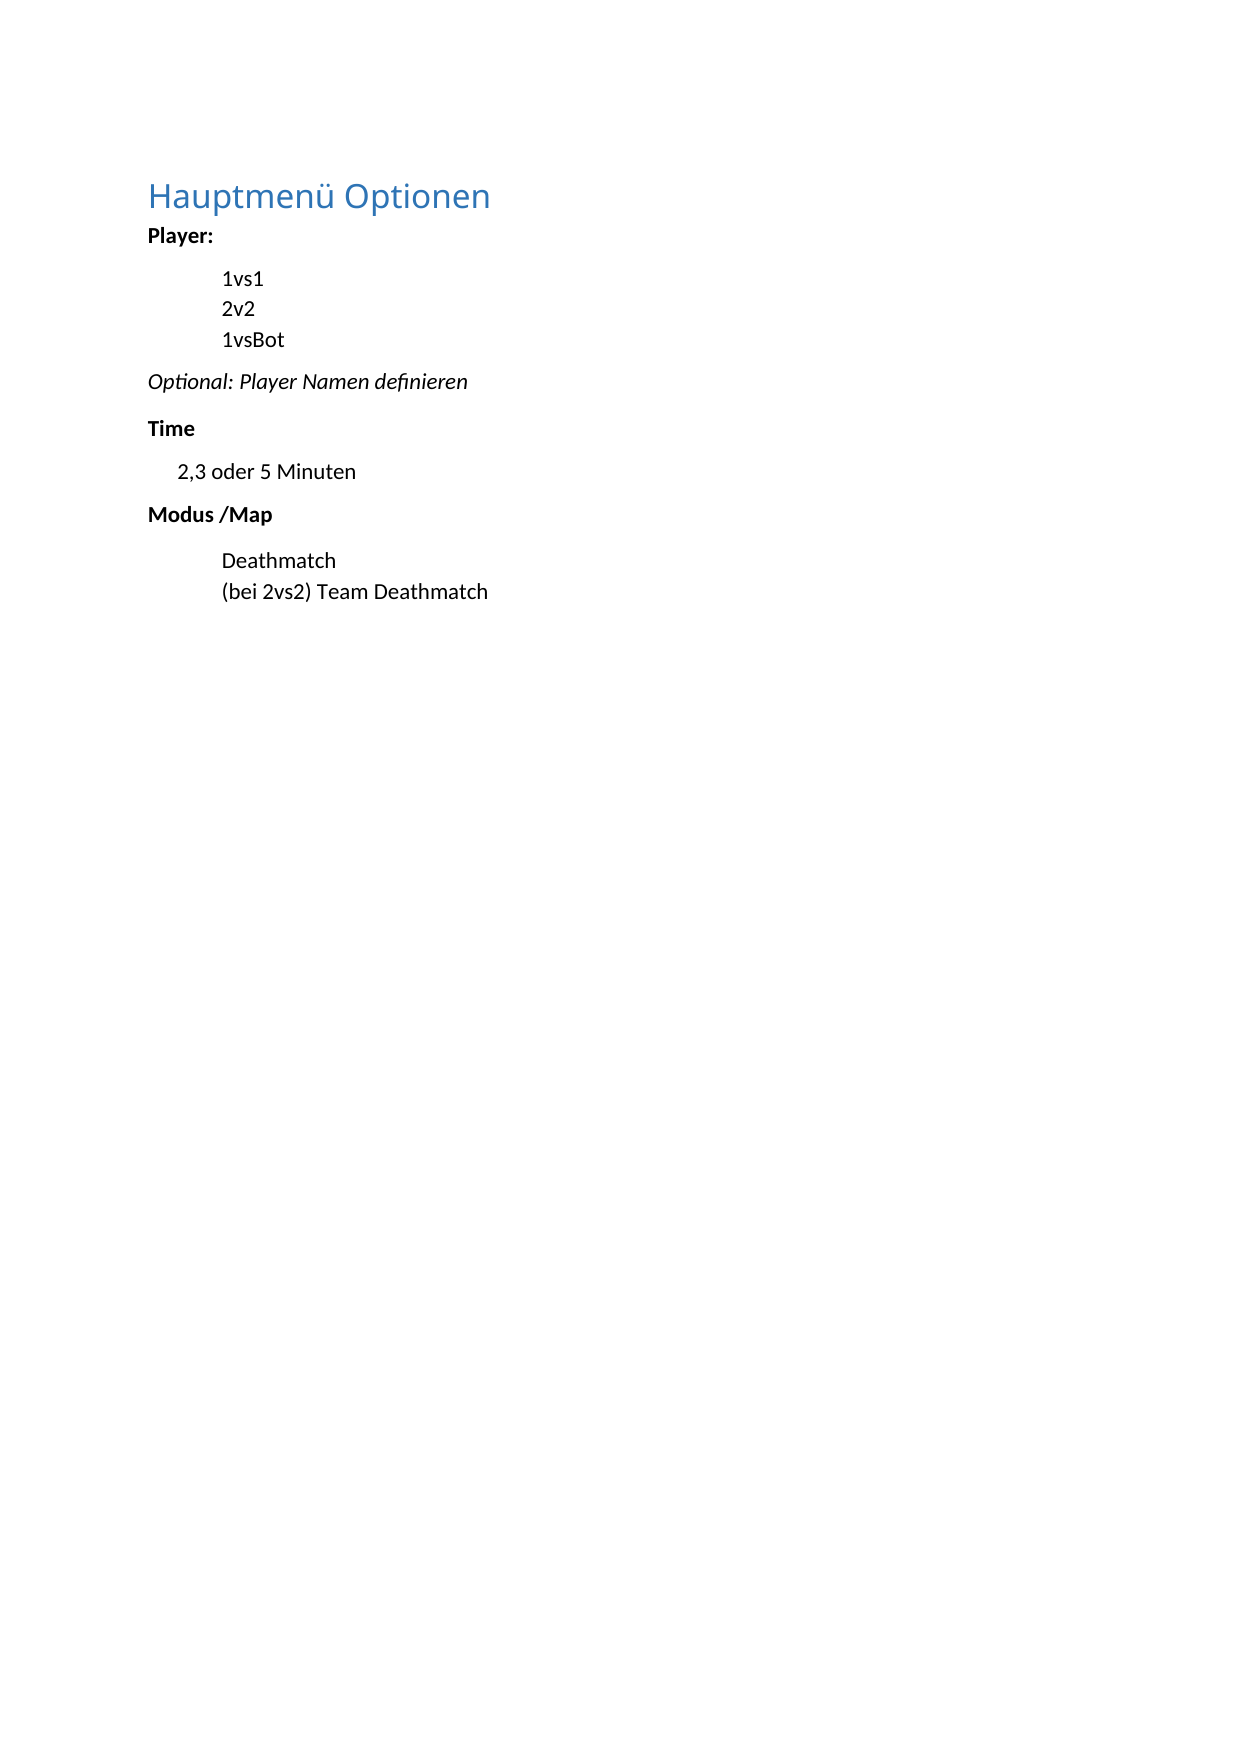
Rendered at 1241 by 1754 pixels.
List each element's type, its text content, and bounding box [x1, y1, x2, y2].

subtitle Hauptmenü Optionen [148, 173, 1093, 218]
text Deathmatch (bei 2vs2) Team Deathmatch [221, 547, 1093, 605]
text 2,3 oder 5 Minuten [177, 457, 1093, 485]
text 1vs1 2v2 1vsBot [221, 264, 1093, 353]
text Player: [148, 222, 1093, 249]
text Time [148, 414, 1093, 442]
text Modus /Map [148, 500, 1093, 528]
text Optional: Player Namen definieren [148, 367, 1093, 395]
